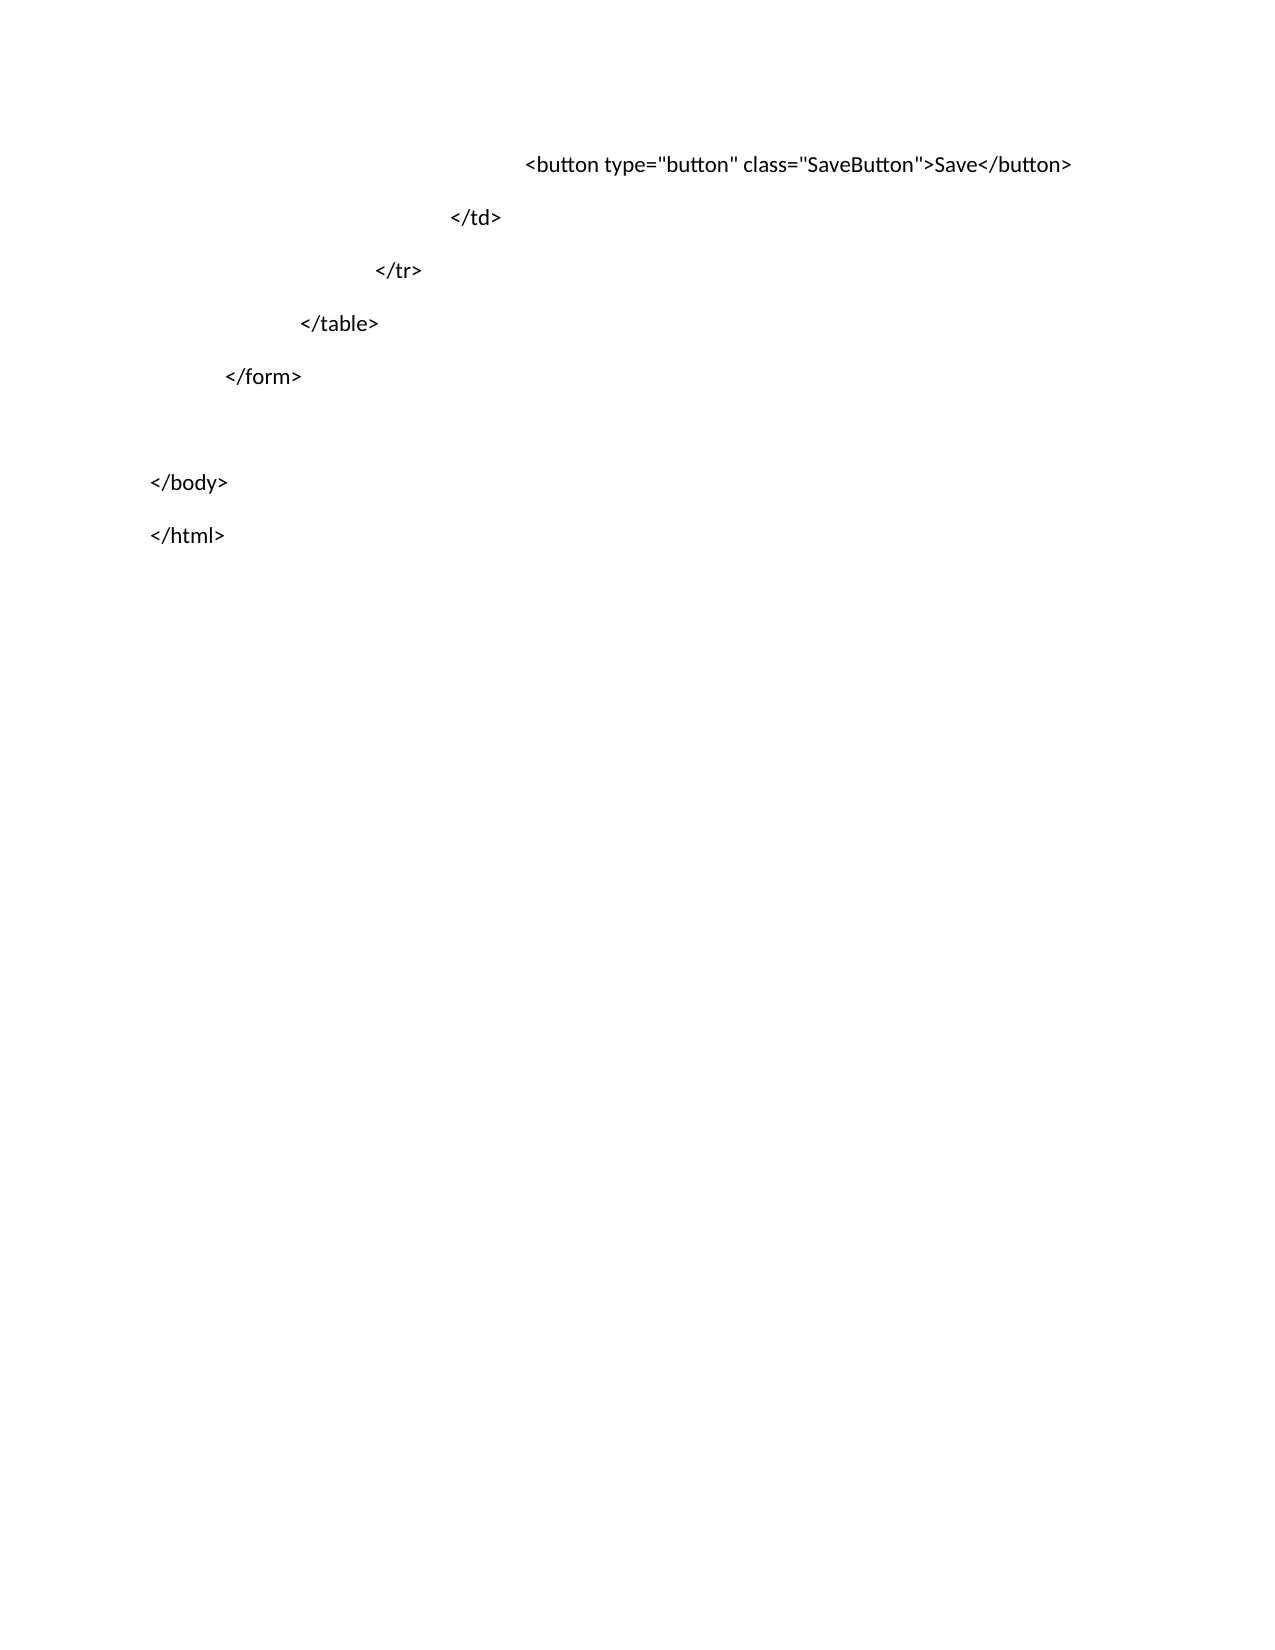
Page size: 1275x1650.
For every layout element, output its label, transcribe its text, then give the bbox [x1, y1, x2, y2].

text </table> [150, 309, 1125, 337]
text </body> [150, 468, 1125, 496]
text </html> [150, 521, 1125, 549]
text </form> [150, 362, 1125, 390]
text </td> [150, 203, 1125, 231]
text </tr> [150, 256, 1125, 284]
text <button type="button" class="SaveButton">Save</button> [150, 150, 1125, 178]
